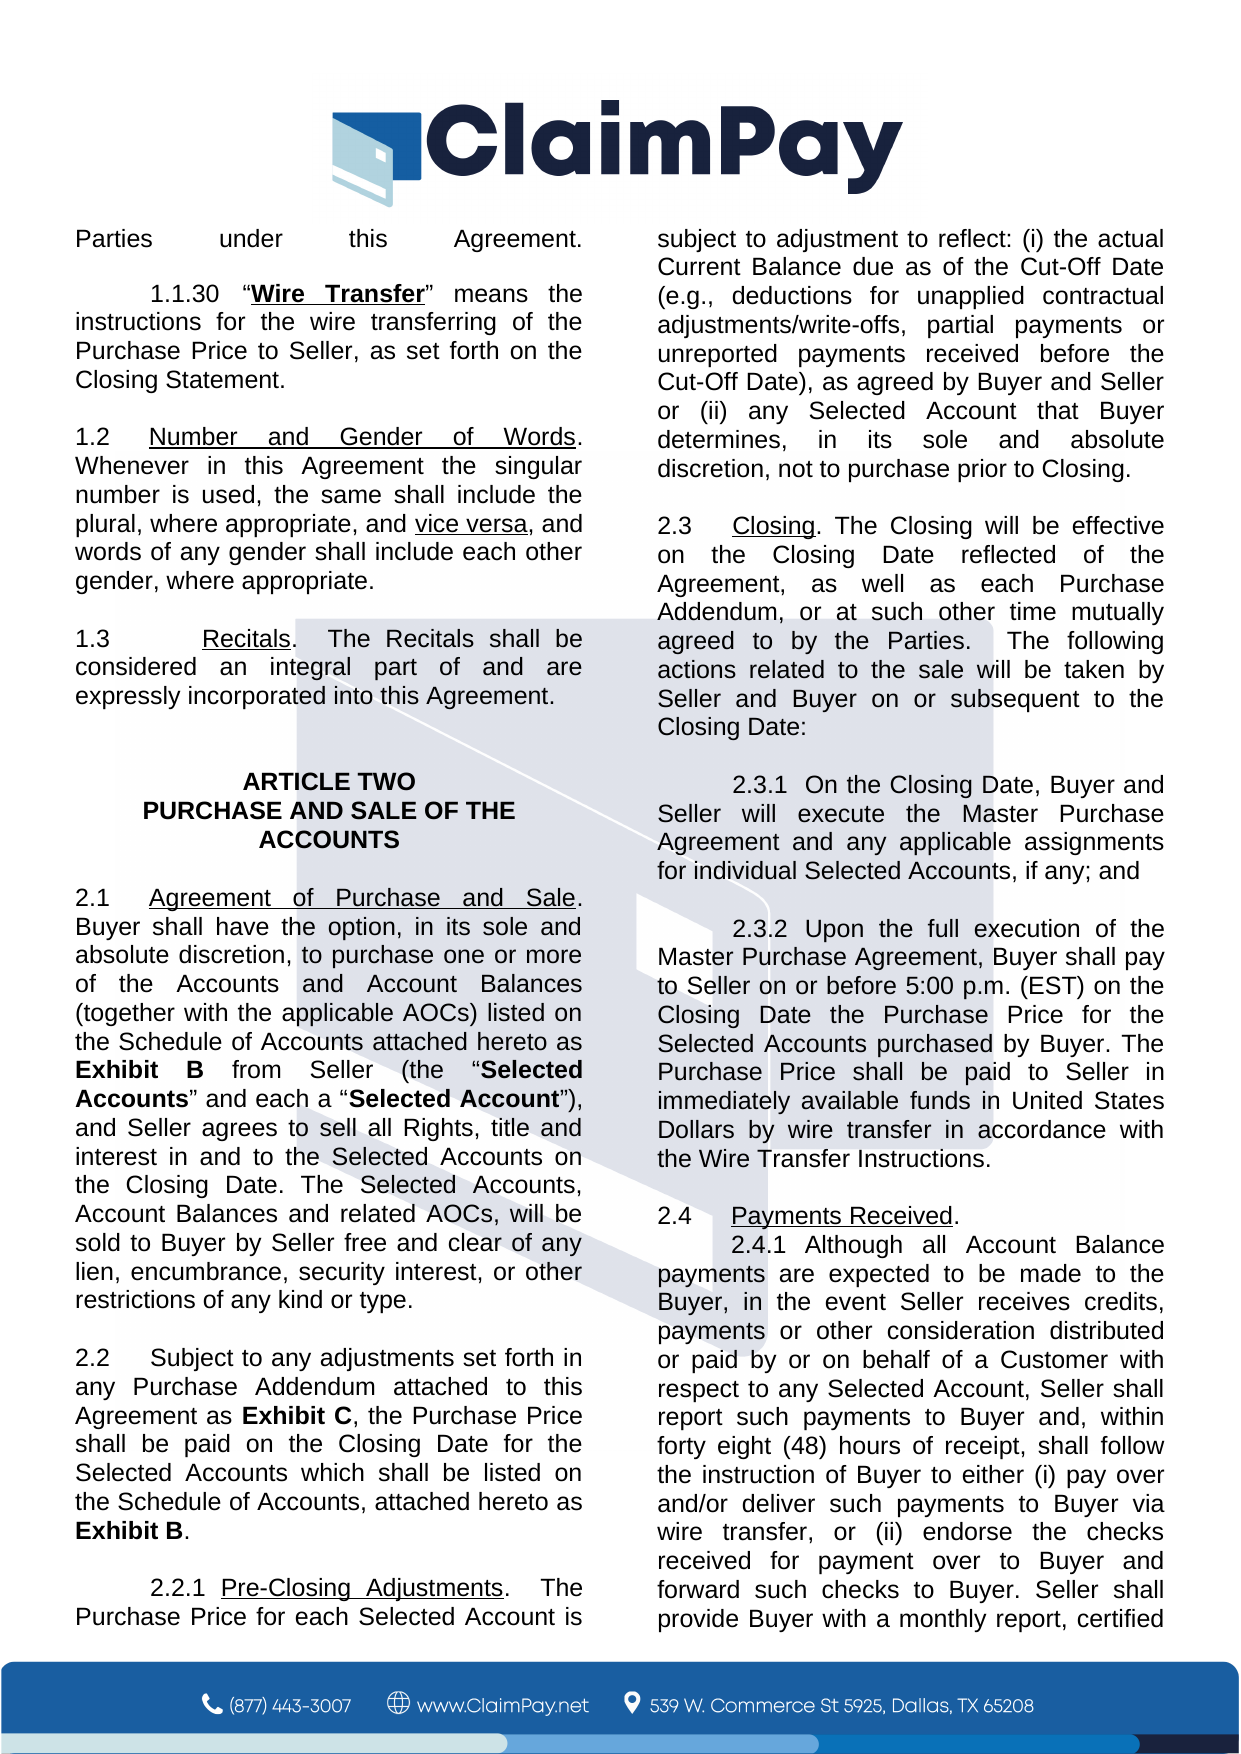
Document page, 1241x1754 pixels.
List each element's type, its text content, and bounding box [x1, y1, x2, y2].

text 2.2.1 Pre-Closing Adjustments. The Purchase Price for each Selected Account is subject to adjustment to reflect: (i) the actual Current Balance due as of the Cut-Off Date (e.g., deductions for unapplied contractual adjustments/write-offs, partial payments or unreported payments received before the Cut-Off Date), as agreed by Buyer and Seller or (ii) any Selected Account that Buyer determines, in its sole and absolute discretion, not to purchase prior to Closing. [75, 1573, 583, 1631]
subtitle PURCHASE AND SALE OF THE ACCOUNTS [75, 796, 583, 854]
picture [312, 73, 928, 224]
subtitle “Wire Transfer” means the instructions for the wire transferring of the Purchase Price to Seller, as set forth on the Closing Statement. [75, 279, 583, 394]
subtitle 2.3 Closing. The Closing will be effective on the Closing Date reflected of the Agreement, as well as each Purchase Addendum, or at such other time mutually agreed to by the Parties. The following actions related to the sale will be taken by Seller and Buyer on or subsequent to the Closing Date: [657, 511, 1165, 741]
picture [1, 1650, 1241, 1754]
text 2.4 Payments Received. [657, 1201, 1165, 1230]
subtitle 2.3.1 On the Closing Date, Buyer and Seller will execute the Master Purchase Agreement and any applicable assignments for individual Selected Accounts, if any; and [657, 770, 1165, 885]
subtitle ARTICLE TWO [75, 767, 583, 796]
subtitle 1.2 Number and Gender of Words. Whenever in this Agreement the singular number is used, the same shall include the plural, where appropriate, and vice versa, and words of any gender shall include each other gender, where appropriate. [75, 422, 583, 595]
text 2.1 Agreement of Purchase and Sale. Buyer shall have the option, in its sole and absolute discretion, to purchase one or more of the Accounts and Account Balances (together with the applicable AOCs) listed on the Schedule of Accounts attached hereto as Exhibit B from Seller (the “Selected Accounts” and each a “Selected Account”), and Seller agrees to sell all Rights, title and interest in and to the Selected Accounts on the Closing Date. The Selected Accounts, Account Balances and related AOCs, will be sold to Buyer by Seller free and clear of any lien, encumbrance, security interest, or other restrictions of any kind or type. [75, 883, 583, 1314]
text 2.2.1 Pre-Closing Adjustments. The Purchase Price for each Selected Account is subject to adjustment to reflect: (i) the actual Current Balance due as of the Cut-Off Date (e.g., deductions for unapplied contractual adjustments/write-offs, partial payments or unreported payments received before the Cut-Off Date), as agreed by Buyer and Seller or (ii) any Selected Account that Buyer determines, in its sole and absolute discretion, not to purchase prior to Closing. [657, 223, 1165, 482]
subtitle 2.3.2 Upon the full execution of the Master Purchase Agreement, Buyer shall pay to Seller on or before 5:00 p.m. (EST) on the Closing Date the Purchase Price for the Selected Accounts purchased by Buyer. The Purchase Price shall be paid to Seller in immediately available funds in United States Dollars by wire transfer in accordance with the Wire Transfer Instructions. [657, 913, 1165, 1172]
subtitle 2.2 Subject to any adjustments set forth in any Purchase Addendum attached to this Agreement as Exhibit C, the Purchase Price shall be paid on the Closing Date for the Selected Accounts which shall be listed on the Schedule of Accounts, attached hereto as Exhibit B. [75, 1343, 583, 1544]
subtitle Recitals. The Recitals shall be considered an integral part of and are expressly incorporated into this Agreement. [75, 624, 583, 710]
